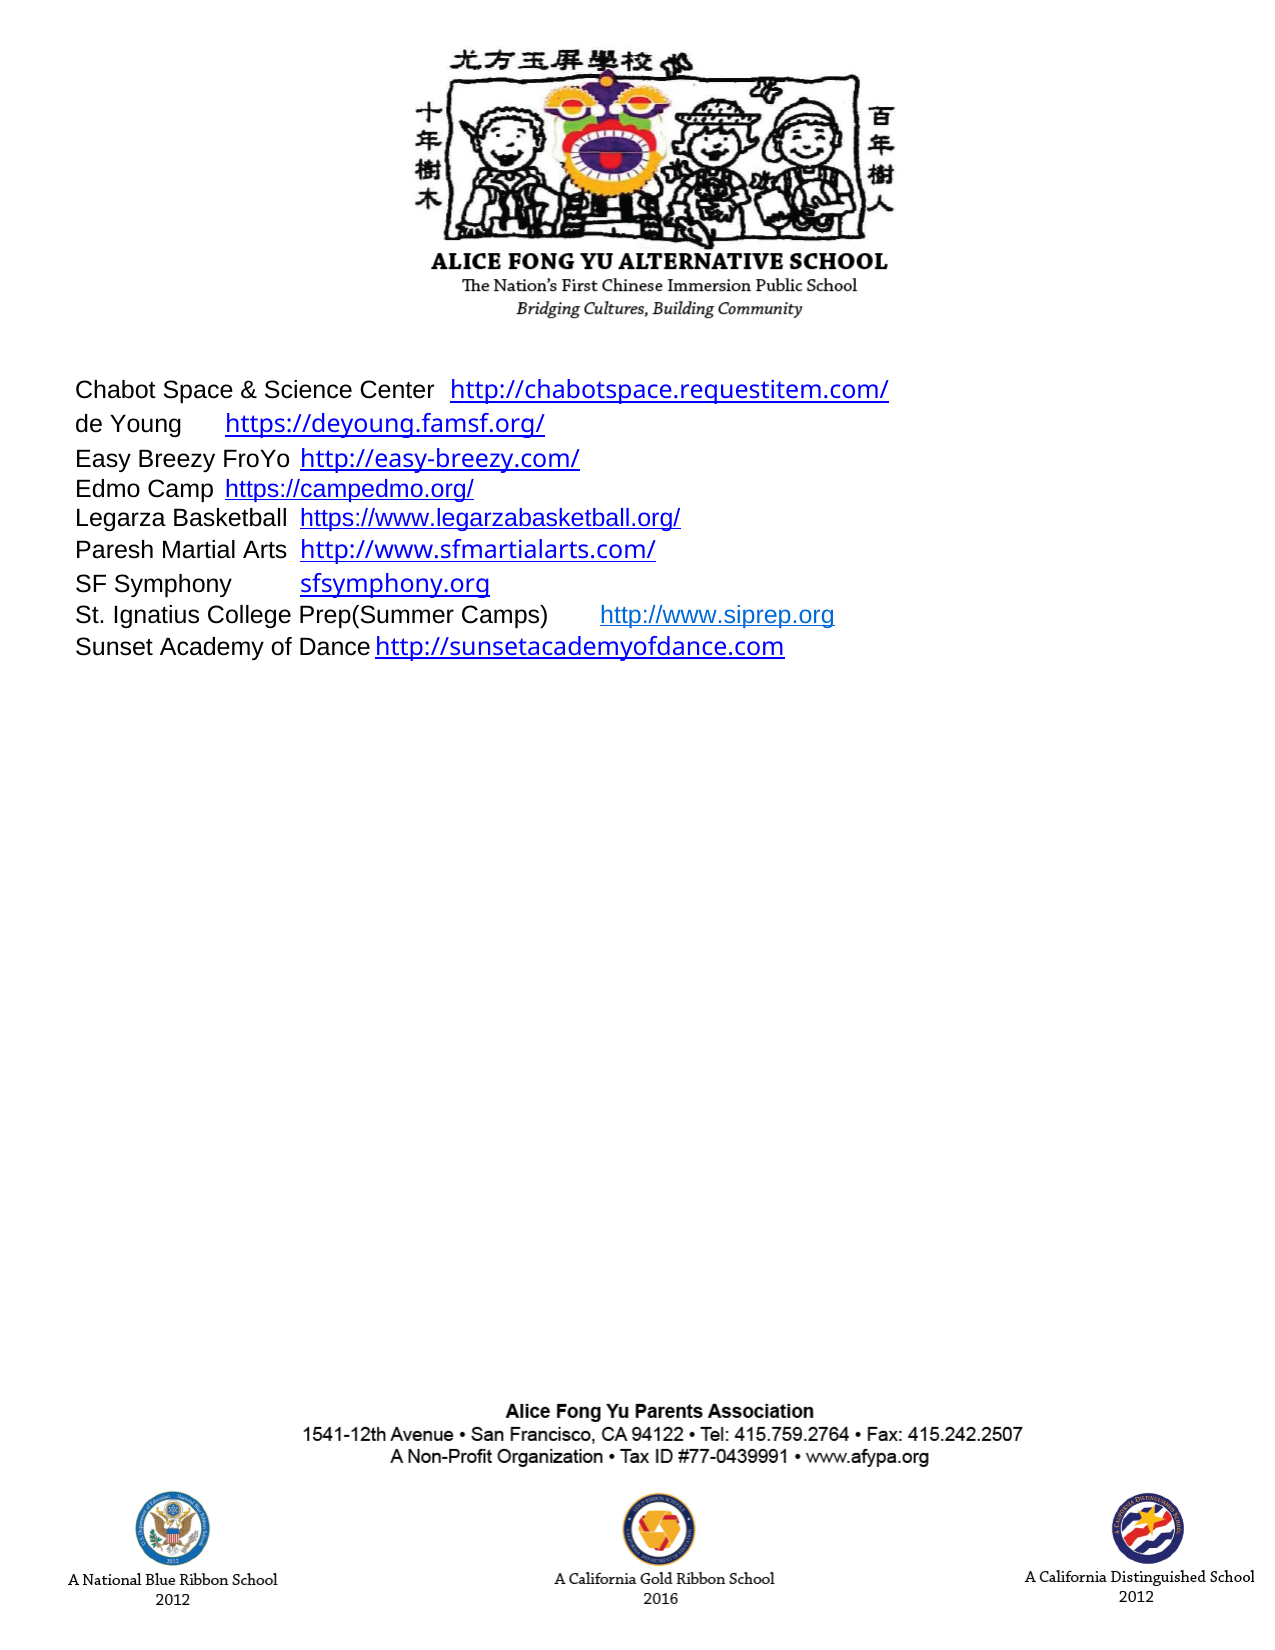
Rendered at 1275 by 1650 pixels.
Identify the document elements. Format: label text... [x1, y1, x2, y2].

text Sunset Academy of Dance http://sunsetacademyofdance.com [75, 629, 1200, 663]
text Paresh Martial Arts http://www.sfmartialarts.com/ [75, 532, 1200, 566]
text St. Ignatius College Prep(Summer Camps) http://www.siprep.org [75, 600, 1200, 629]
text Legarza Basketball https://www.legarzabasketball.org/ [75, 503, 1200, 532]
text SF Symphony sfsymphony.org [75, 566, 1200, 600]
text de Young https://deyoung.famsf.org/ [75, 406, 1200, 440]
text Easy Breezy FroYo http://easy-breezy.com/ [75, 440, 1200, 474]
text Chabot Space & Science Center http://chabotspace.requestitem.com/ [75, 372, 1200, 406]
text Edmo Camp https://campedmo.org/ [75, 474, 1200, 503]
picture [20, 40, 1255, 1610]
